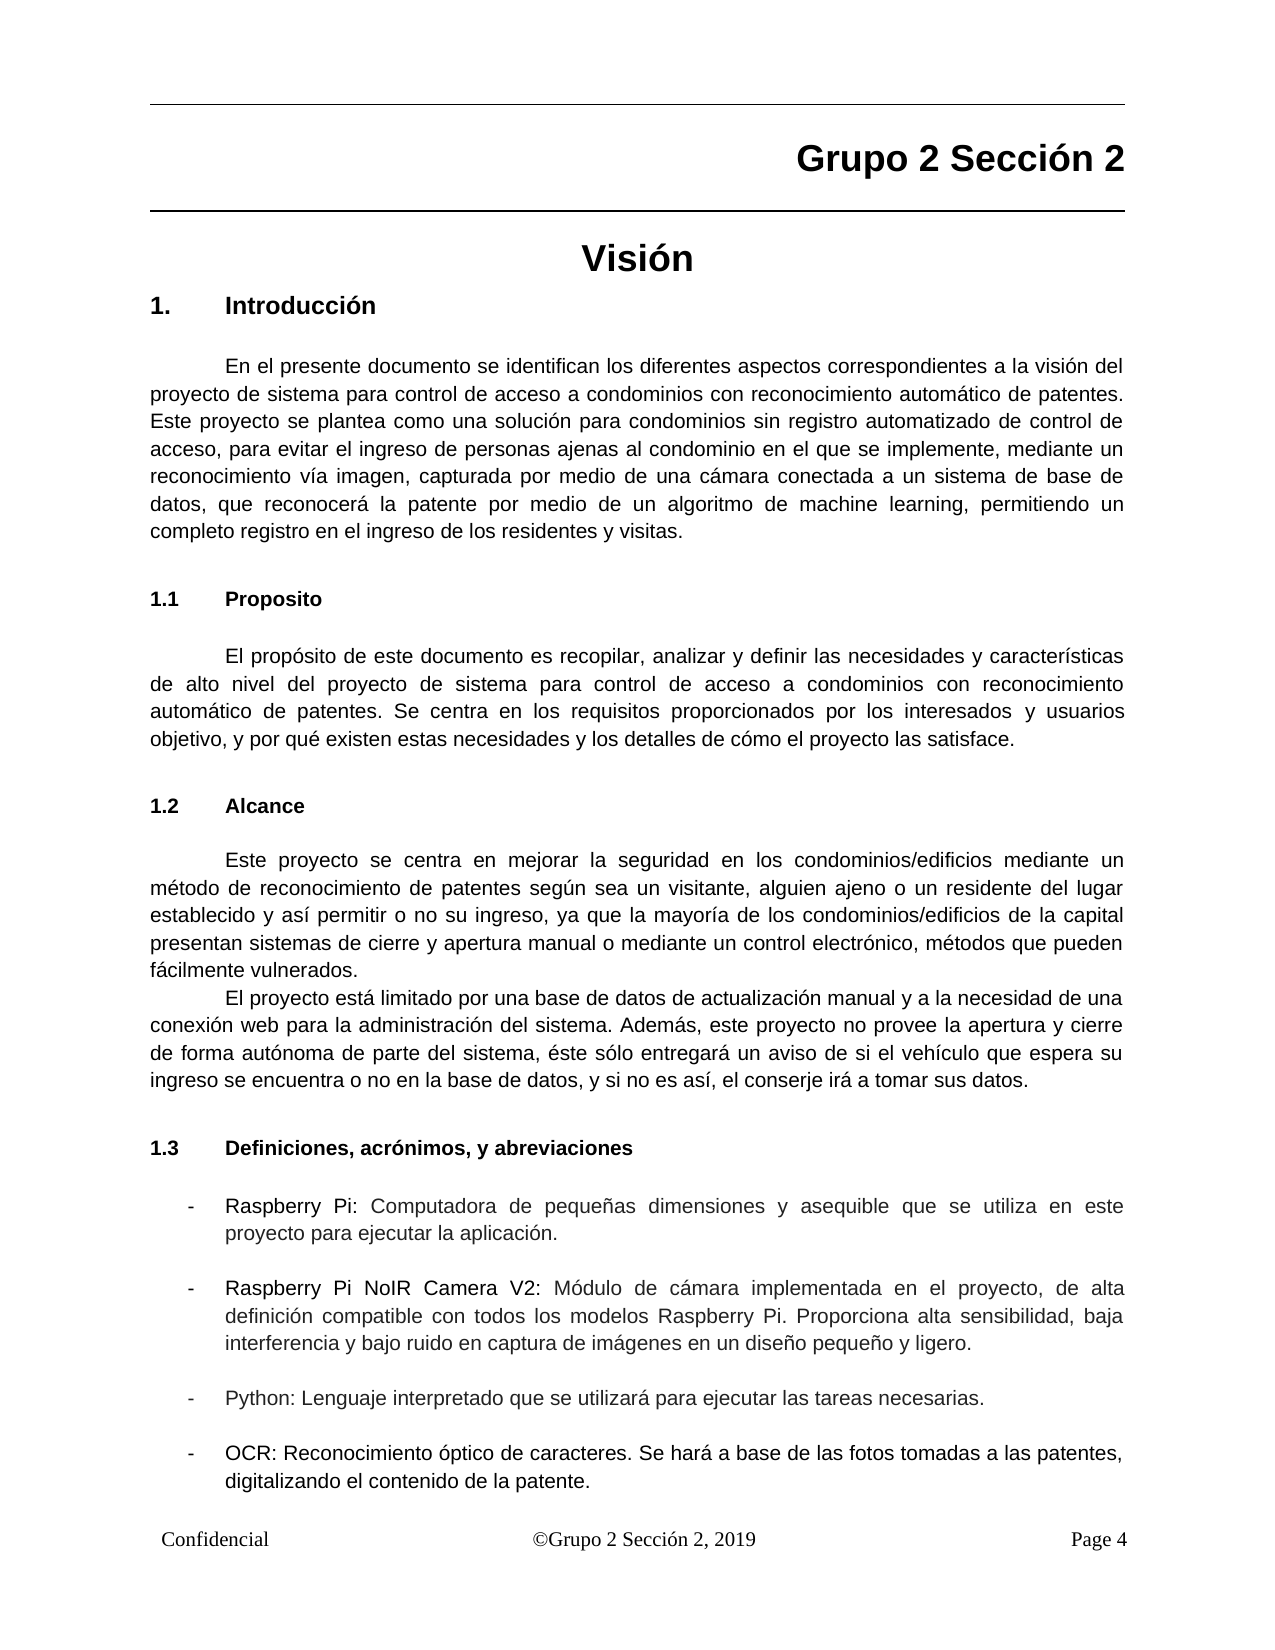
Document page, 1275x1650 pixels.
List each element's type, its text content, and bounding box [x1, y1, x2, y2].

subtitle Alcance [150, 794, 1125, 818]
text El propósito de este documento es recopilar, analizar y definir las necesidades y características de alto nivel del proyecto de sistema para control de acceso a condominios con reconocimiento automático de patentes. Se centra en los requisitos proporcionados por los interesados ​​y usuarios objetivo, y por qué existen estas necesidades y los detalles de cómo el proyecto las satisface. [150, 644, 1125, 751]
list OCR: Reconocimiento óptico de caracteres. Se hará a base de las fotos tomadas a las patentes, digitalizando el contenido de la patente. [187, 1441, 1125, 1492]
subtitle Proposito [150, 586, 1125, 610]
title Visión [150, 236, 1125, 279]
list Raspberry Pi: Computadora de pequeñas dimensiones y asequible que se utiliza en este proyecto para ejecutar la aplicación. [187, 1193, 1125, 1245]
list Python: Lenguaje interpretado que se utilizará para ejecutar las tareas necesarias. [187, 1386, 1125, 1410]
text En el presente documento se identifican los diferentes aspectos correspondientes a la visión del proyecto de sistema para control de acceso a condominios con reconocimiento automático de patentes. Este proyecto se plantea como una solución para condominios sin registro automatizado de control de acceso, para evitar el ingreso de personas ajenas al condominio en el que se implemente, mediante un reconocimiento vía imagen, capturada por medio de una cámara conectada a un sistema de base de datos, que reconocerá la patente por medio de un algoritmo de machine learning, permitiendo un completo registro en el ingreso de los residentes y visitas. [150, 354, 1125, 543]
text Este proyecto se centra en mejorar la seguridad en los condominios/edificios mediante un método de reconocimiento de patentes según sea un visitante, alguien ajeno o un residente del lugar establecido y así permitir o no su ingreso, ya que la mayoría de los condominios/edificios de la capital presentan sistemas de cierre y apertura manual o mediante un control electrónico, métodos que pueden fácilmente vulnerados. [150, 848, 1125, 982]
text El proyecto está limitado por una base de datos de actualización manual y a la necesidad de una conexión web para la administración del sistema. Además, este proyecto no provee la apertura y cierre de forma autónoma de parte del sistema, éste sólo entregará un aviso de si el vehículo que espera su ingreso se encuentra o no en la base de datos, y si no es así, el conserje irá a tomar sus datos. [150, 986, 1125, 1092]
list Raspberry Pi NoIR Camera V2: Módulo de cámara implementada en el proyecto, de alta definición compatible con todos los modelos Raspberry Pi. Proporciona alta sensibilidad, baja interferencia y bajo ruido en captura de imágenes en un diseño pequeño y ligero. [187, 1276, 1125, 1355]
subtitle Introducción [150, 291, 1125, 320]
subtitle Definiciones, acrónimos, y abreviaciones [150, 1136, 1125, 1160]
